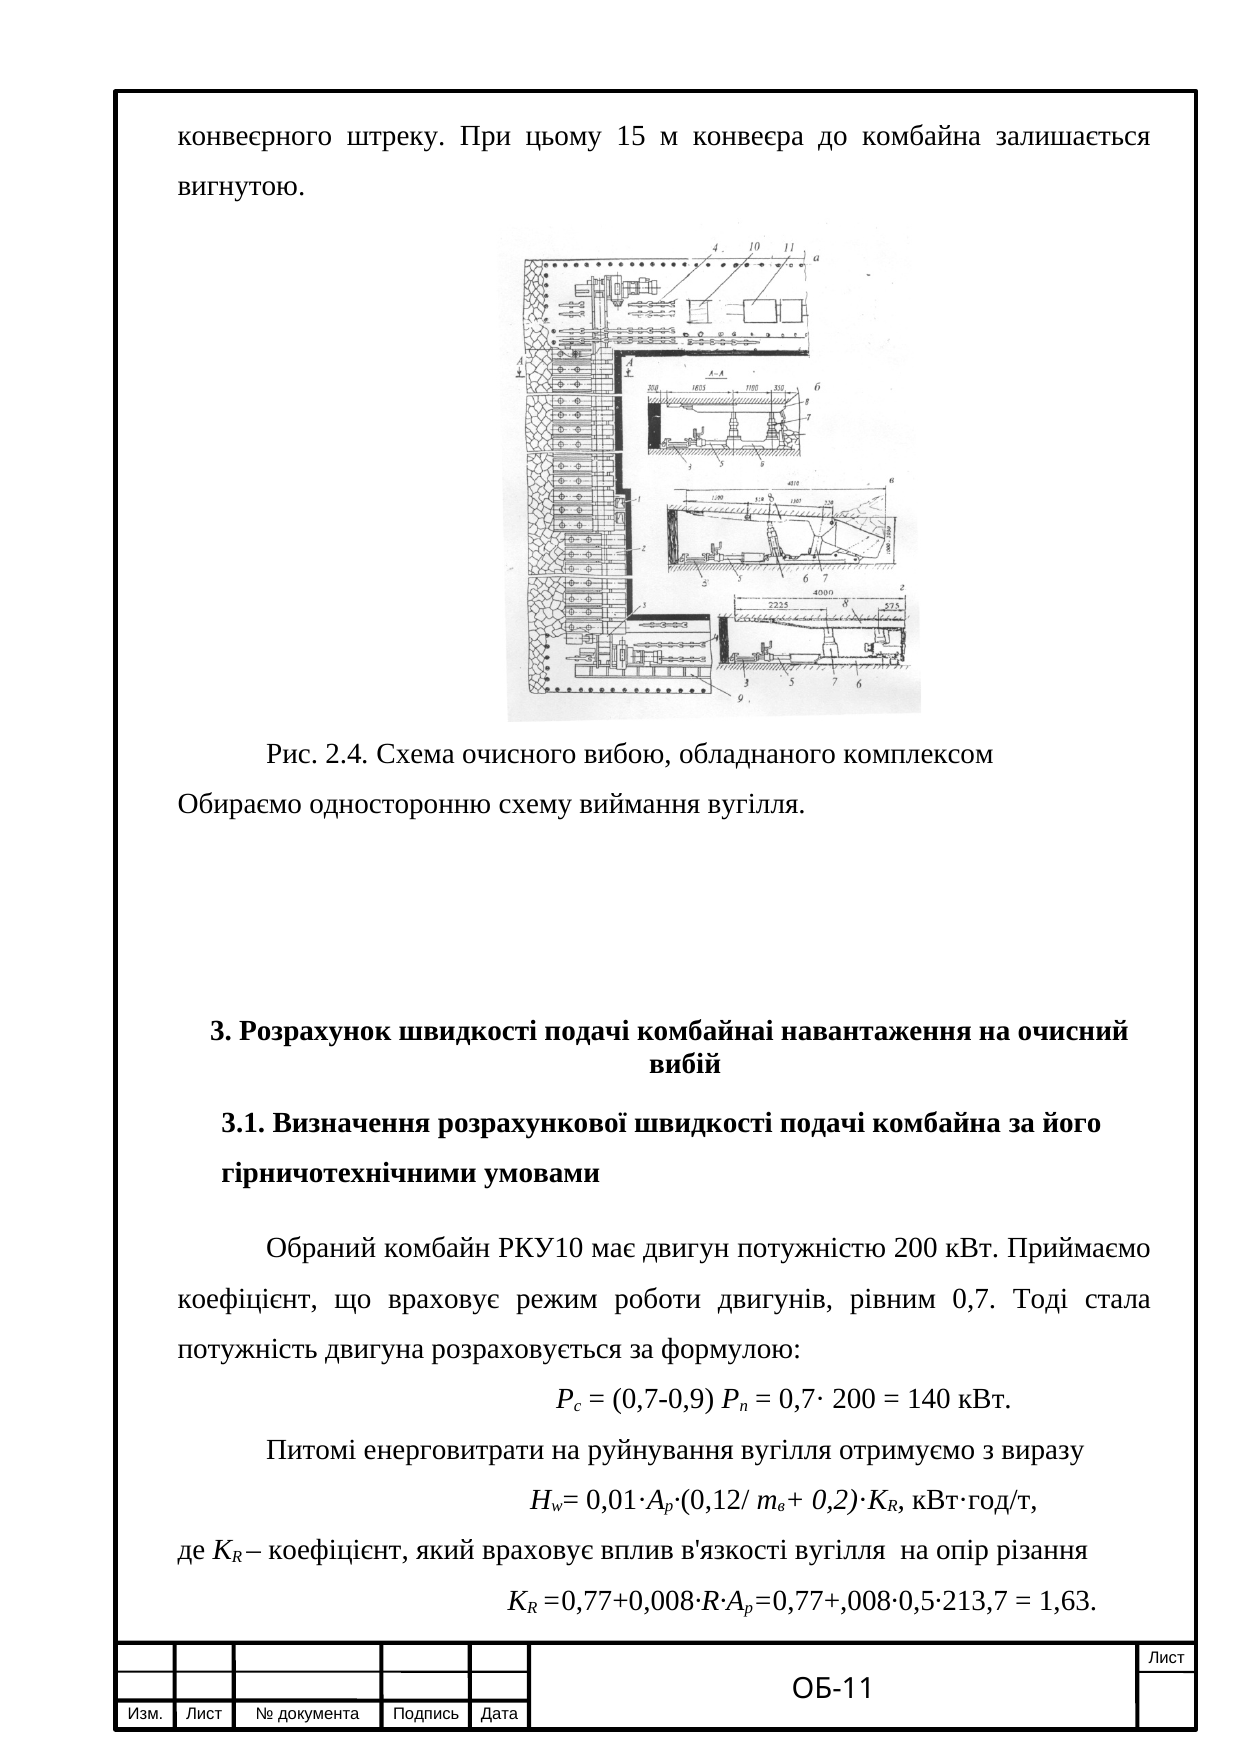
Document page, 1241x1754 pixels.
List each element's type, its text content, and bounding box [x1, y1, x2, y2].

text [177, 118, 1152, 202]
text КR =0,77+0,008·R·Ар=0,77+,008∙0,5∙213,7 = 1,63. [427, 1583, 1152, 1617]
text Обраний комбайн РКУ10 має двигун потужністю 200 кВт. Приймаємо коефіцієнт, що враховує режим роботи двигунів, рівним 0,7. Тоді стала потужність двигуна розраховується за формулою: [177, 1231, 1152, 1365]
picture [496, 218, 922, 722]
text 3. Розрахунок швидкості подачі комбайнаі навантаження на очисний вибій [187, 1013, 1152, 1080]
text Нw= 0,01·Ар·(0,12/ mв+ 0,2)·КR, кВт·год/т, [416, 1482, 1152, 1516]
text Рc = (0,7-0,9) Рn = 0,7· 200 = 140 кВт. [416, 1381, 1152, 1415]
text Питомі енерговитрати на руйнування вугілля отримуємо з виразу [177, 1432, 1152, 1465]
text де КR – коефіцієнт, який враховує вплив в'язкості вугілля на опір різання [177, 1532, 1152, 1566]
text Рис. 2.4. Схема очисного вибою, обладнаного комплексом [177, 736, 1152, 770]
text 3.1. Визначення розрахункової швидкості подачі комбайна за його гірничотехнічними умовами [221, 1105, 1152, 1189]
text Обираємо односторонню схему виймання вугілля. [177, 787, 1152, 820]
